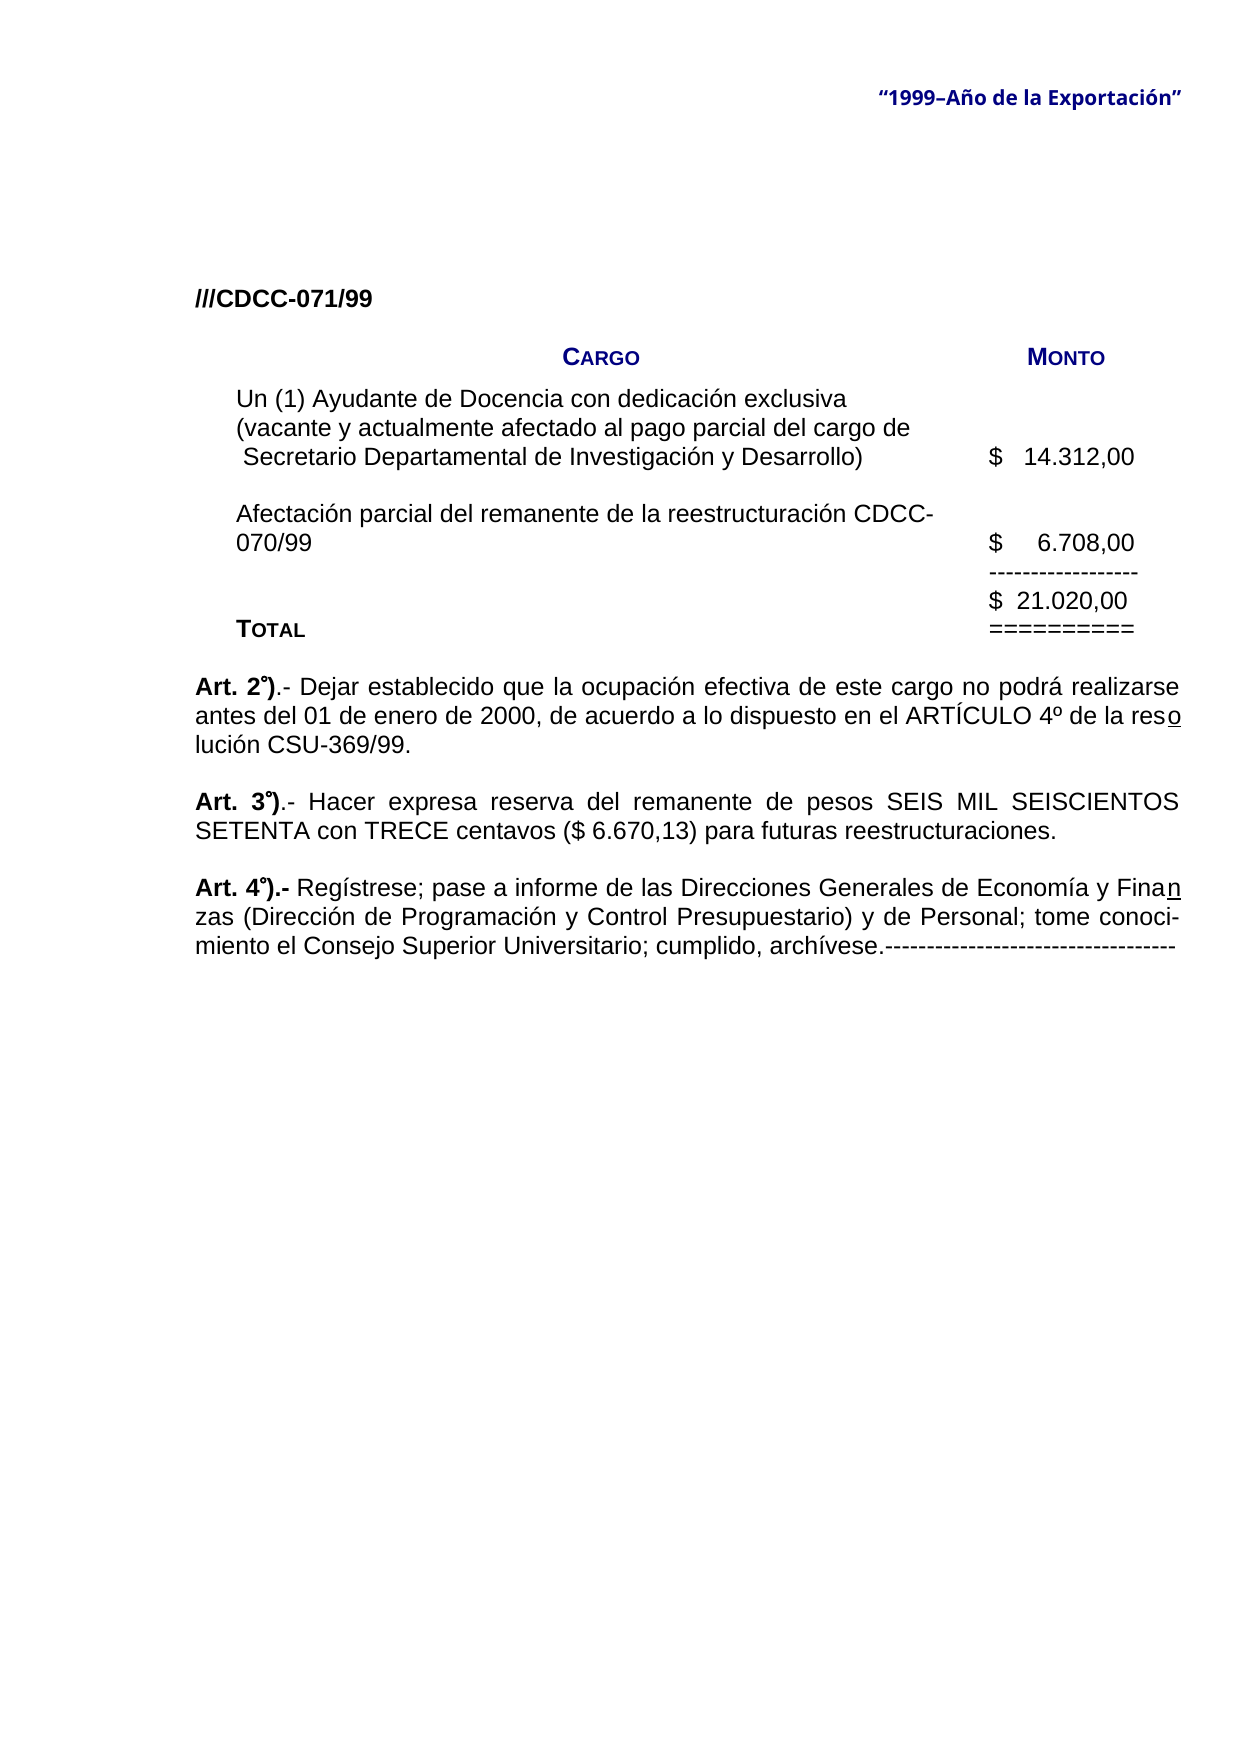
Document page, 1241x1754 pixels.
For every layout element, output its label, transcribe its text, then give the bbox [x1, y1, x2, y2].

table_cell Afectación parcial del remanente de la reestructuración CDCC- 070/99 [225, 500, 977, 586]
table_cell Total [225, 586, 977, 643]
text Art. 4).- Regístrese; pase a informe de las Direcciones Generales de Economía y Finan zas (Dirección de Programación y Control Presupuestario) y de Personal; tome conoci-miento el Consejo Superior Universitario; cumplido, archívese.----------------------------------- [195, 873, 1181, 960]
text Art. 3).- Hacer expresa reserva del remanente de pesos SEIS MIL SEISCIENTOS SETENTA con TRECE centavos ($ 6.670,13) para futuras reestructuraciones. [195, 787, 1181, 845]
table_cell $ 6.708,00 ------------------ [978, 500, 1155, 586]
table_header Monto [978, 341, 1155, 384]
table_cell $ 21.020,00 ========== [978, 586, 1155, 643]
table_header Cargo [225, 341, 977, 384]
table_cell Un (1) Ayudante de Docencia con dedicación exclusiva (vacante y actualmente afectado al pago parcial del cargo de Secretario Departamental de Investigación y Desarrollo) [225, 385, 977, 499]
text ///CDCC-071/99 [195, 284, 1181, 313]
text “1999–Año de la Exportación” [195, 83, 1181, 111]
table_cell $ 14.312,00 [978, 385, 1155, 499]
text Art. 2).- Dejar establecido que la ocupación efectiva de este cargo no podrá realizarse antes del 01 de enero de 2000, de acuerdo a lo dispuesto en el ARTÍCULO 4º de la reso lución CSU-369/99. [195, 672, 1181, 758]
